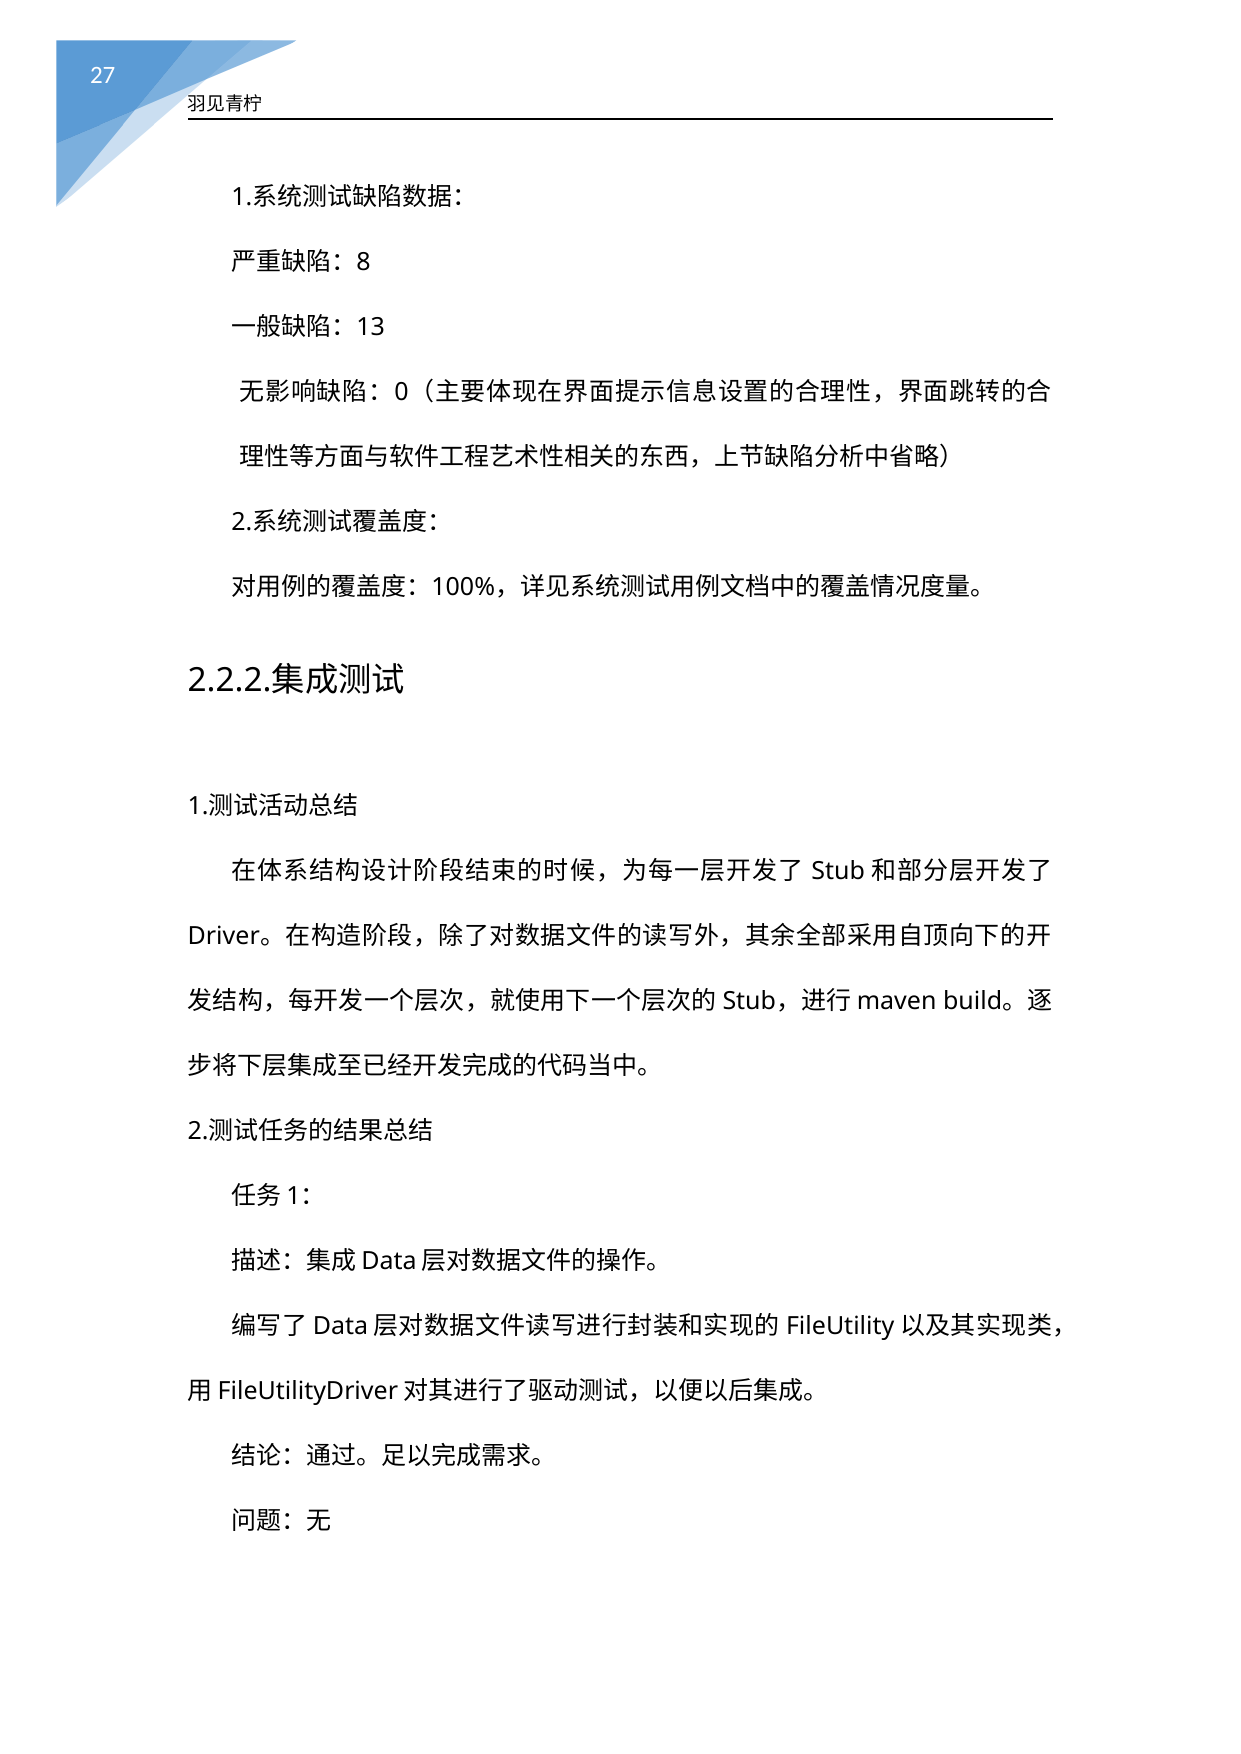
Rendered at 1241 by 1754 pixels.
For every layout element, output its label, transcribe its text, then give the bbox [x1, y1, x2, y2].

text 严重缺陷：8 [187, 227, 1053, 292]
text 1.系统测试缺陷数据： [187, 162, 1053, 227]
text 任务1： [187, 1161, 1053, 1226]
text 编写了Data层对数据文件读写进行封装和实现的FileUtility以及其实现类，用FileUtilityDriver对其进行了驱动测试，以便以后集成。 [187, 1291, 1053, 1421]
text 对用例的覆盖度：100%，详见系统测试用例文档中的覆盖情况度量。 [187, 552, 1053, 617]
text 问题：无 [187, 1486, 1053, 1551]
text 一般缺陷：13 [187, 292, 1053, 357]
text 描述：集成Data层对数据文件的操作。 [187, 1226, 1053, 1291]
text 2.系统测试覆盖度： [187, 487, 1053, 552]
text 2.测试任务的结果总结 [187, 1096, 1053, 1161]
text 结论：通过。足以完成需求。 [187, 1421, 1053, 1486]
subtitle 2.2.2.集成测试 [187, 644, 1053, 709]
text 1.测试活动总结 [187, 771, 1053, 836]
text 无影响缺陷：0（主要体现在界面提示信息设置的合理性，界面跳转的合理性等方面与软件工程艺术性相关的东西，上节缺陷分析中省略） [239, 357, 1053, 487]
text 在体系结构设计阶段结束的时候，为每一层开发了Stub和部分层开发了Driver。在构造阶段，除了对数据文件的读写外，其余全部采用自顶向下的开发结构，每开发一个层次，就使用下一个层次的Stub，进行maven build。逐步将下层集成至已经开发完成的代码当中。 [187, 836, 1053, 1096]
picture [56, 40, 298, 209]
